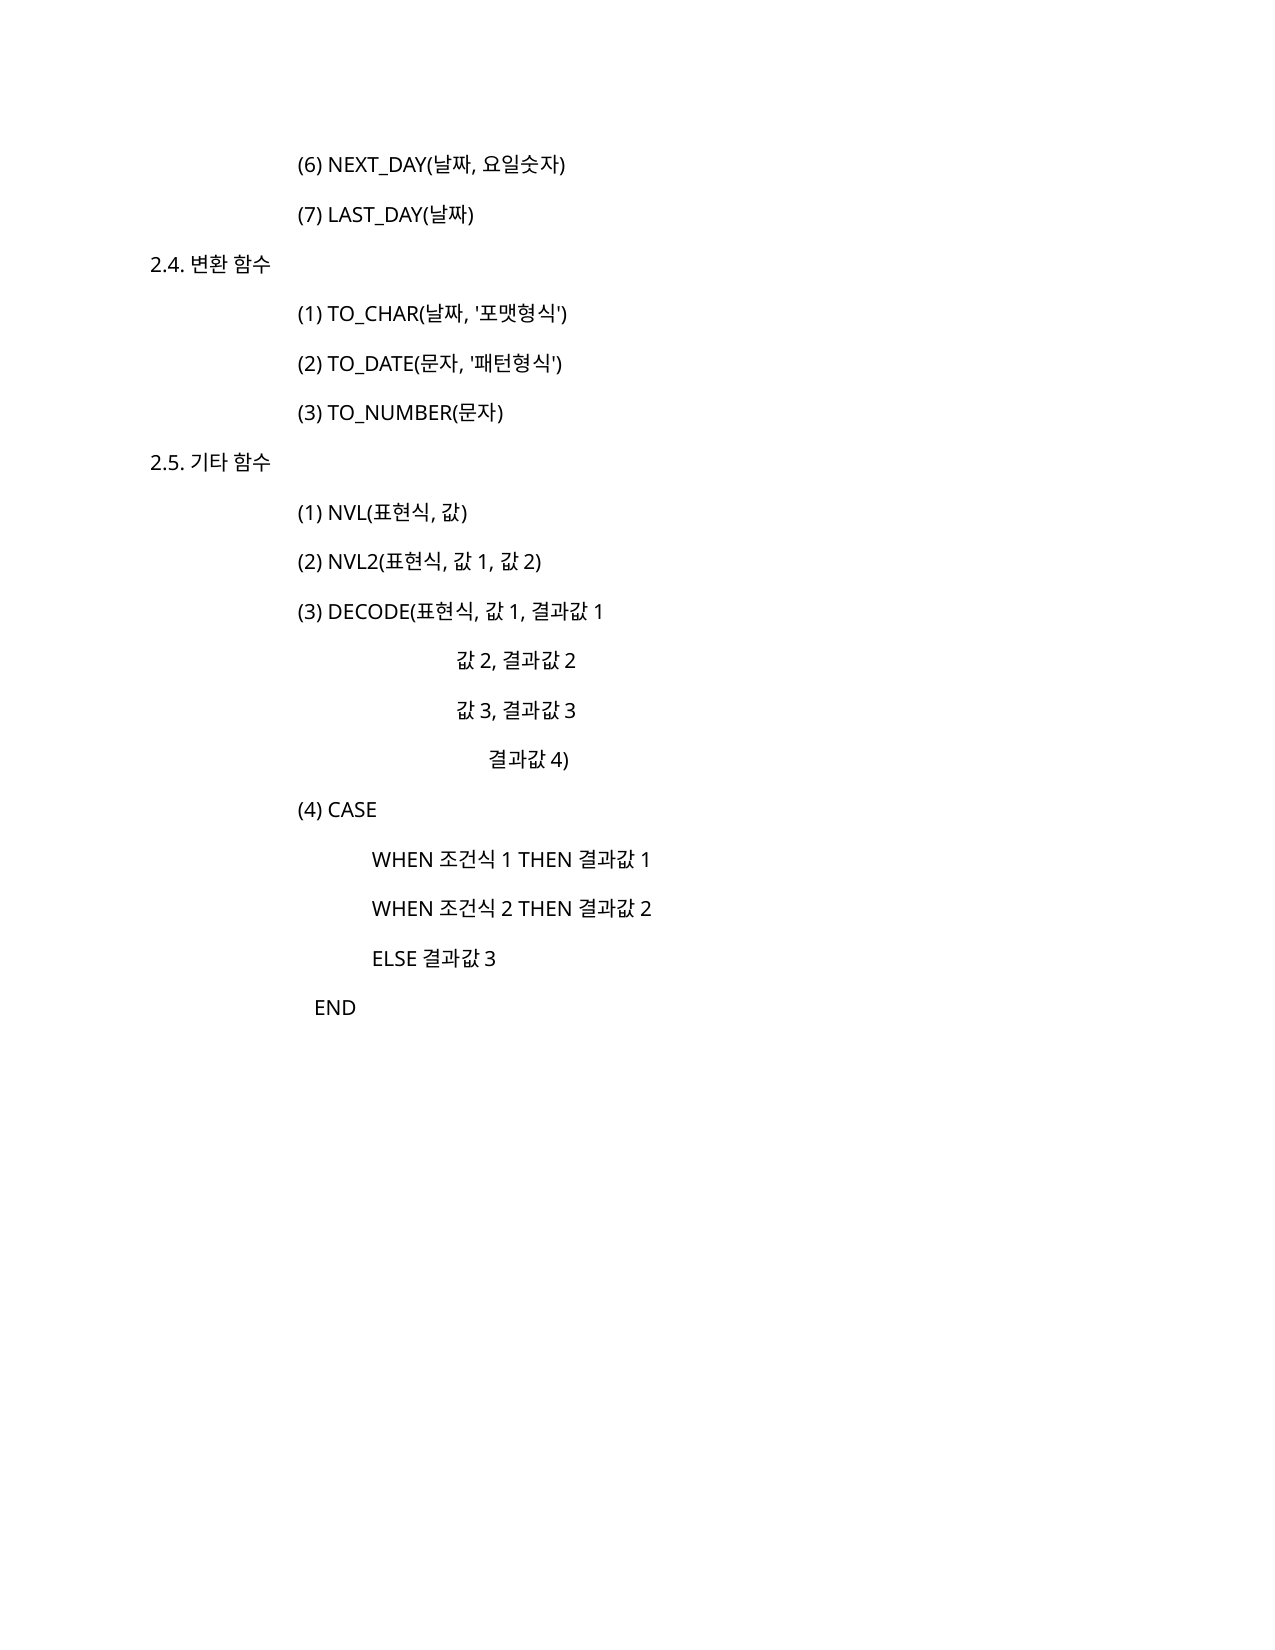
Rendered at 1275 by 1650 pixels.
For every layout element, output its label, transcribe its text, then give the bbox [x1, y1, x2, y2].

text (1) TO_CHAR(날짜, '포맷형식') [150, 299, 1125, 327]
text 결과값4) [150, 745, 1125, 774]
text (2) TO_DATE(문자, '패턴형식') [150, 348, 1125, 377]
text (1) NVL(표현식, 값) [150, 497, 1125, 526]
text ELSE 결과값3 [150, 943, 1125, 972]
text 2.5. 기타 함수 [150, 447, 1125, 476]
text (3) DECODE(표현식, 값1, 결과값1 [150, 596, 1125, 625]
text 값3, 결과값3 [150, 695, 1125, 724]
text 2.4. 변환 함수 [150, 249, 1125, 278]
text END [150, 993, 1125, 1022]
text (7) LAST_DAY(날짜) [150, 199, 1125, 228]
text (4) CASE [150, 794, 1125, 823]
text (6) NEXT_DAY(날짜, 요일숫자) [150, 150, 1125, 179]
text WHEN 조건식2 THEN 결과값2 [150, 894, 1125, 922]
text WHEN 조건식1 THEN 결과값1 [150, 844, 1125, 873]
text (3) TO_NUMBER(문자) [150, 398, 1125, 427]
text (2) NVL2(표현식, 값1, 값2) [150, 547, 1125, 575]
text 값2, 결과값2 [150, 646, 1125, 674]
